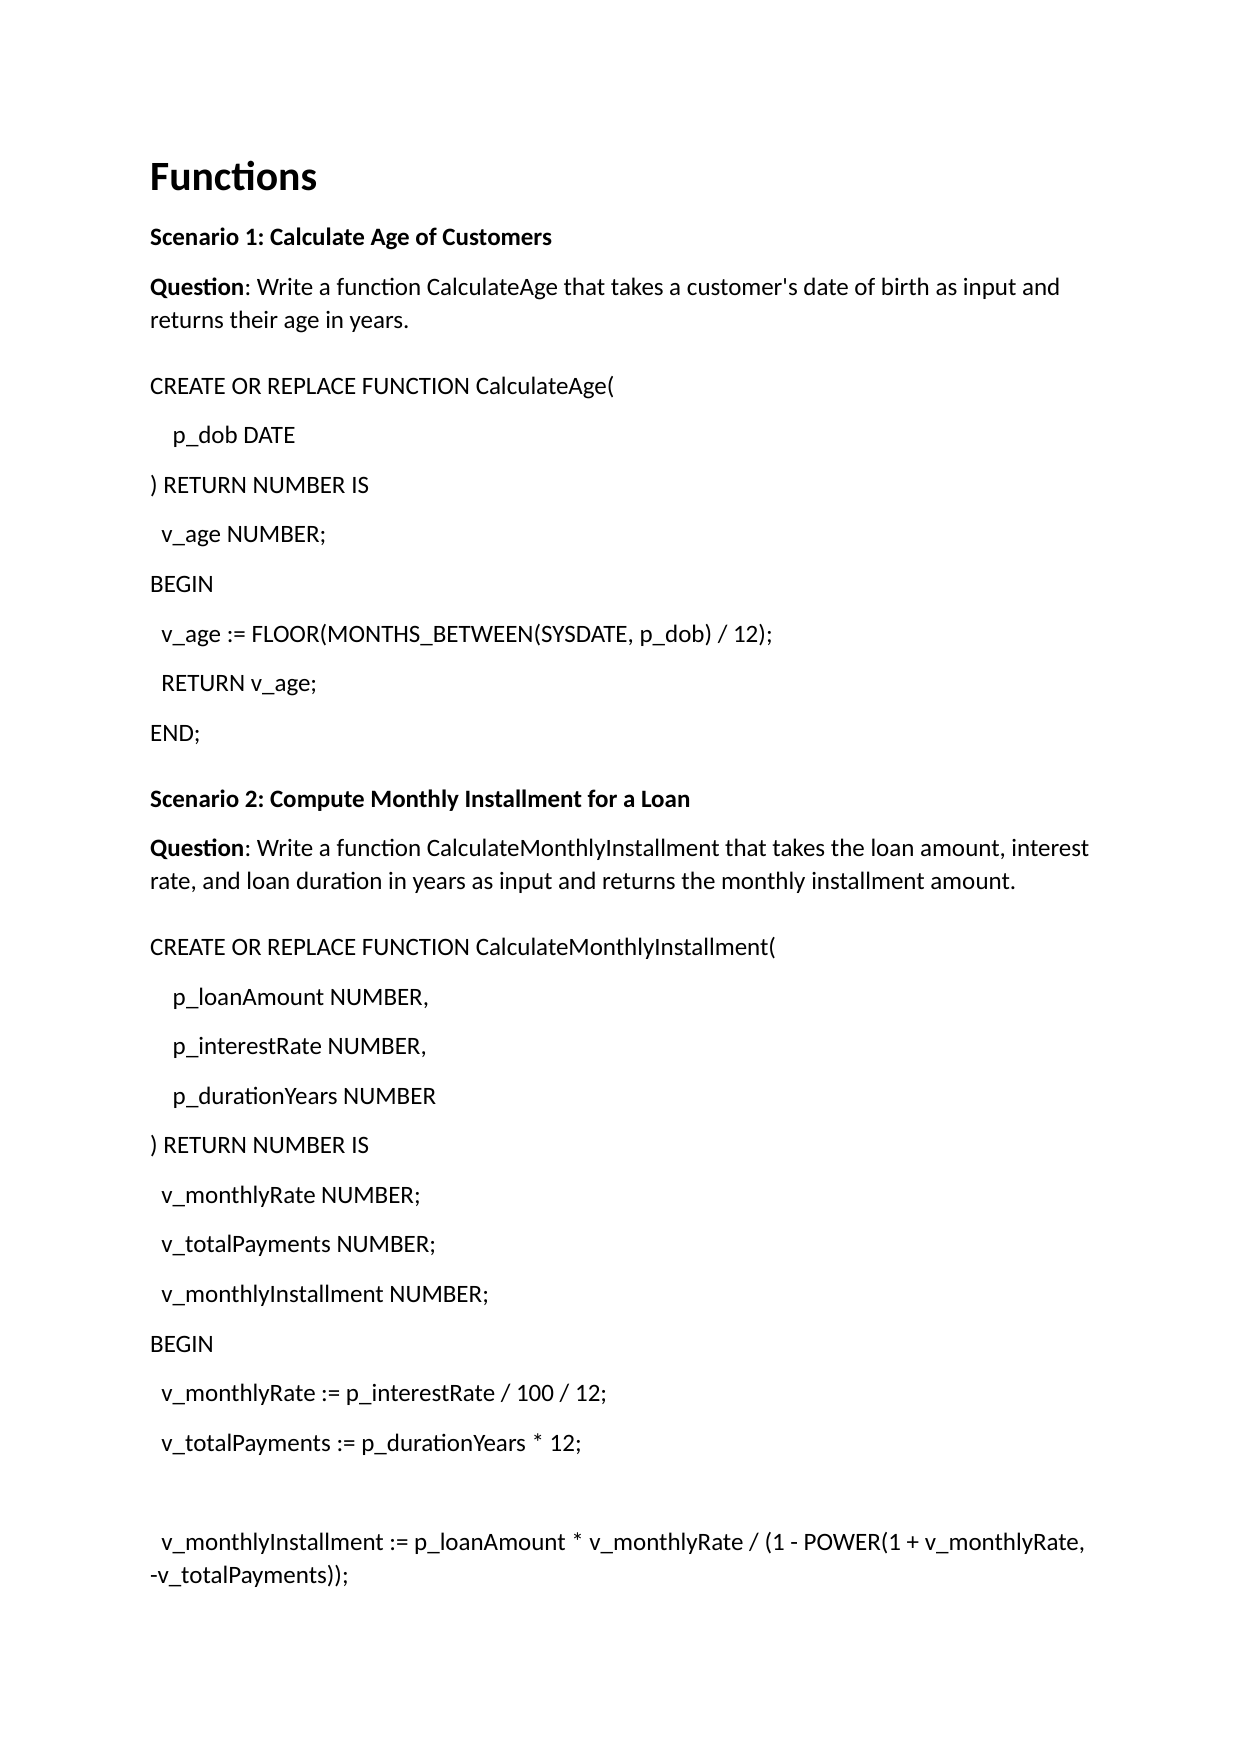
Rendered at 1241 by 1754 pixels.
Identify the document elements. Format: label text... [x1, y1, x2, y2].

text p_interestRate NUMBER, [150, 1030, 1090, 1061]
text p_dob DATE [150, 419, 1090, 450]
text v_monthlyInstallment NUMBER; [150, 1278, 1090, 1309]
text RETURN v_age; [150, 667, 1090, 698]
text ) RETURN NUMBER IS [150, 1129, 1090, 1160]
text v_age := FLOOR(MONTHS_BETWEEN(SYSDATE, p_dob) / 12); [150, 618, 1090, 648]
text v_monthlyRate := p_interestRate / 100 / 12; [150, 1377, 1090, 1408]
text Question: Write a function CalculateAge that takes a customer's date of birth as input and returns their age in years. CREATE OR REPLACE FUNCTION CalculateAge( [150, 271, 1090, 400]
text p_durationYears NUMBER [150, 1080, 1090, 1110]
text v_totalPayments NUMBER; [150, 1229, 1090, 1259]
text Question: Write a function CalculateMonthlyInstallment that takes the loan amount, interest rate, and loan duration in years as input and returns the monthly installment amount. CREATE OR REPLACE FUNCTION CalculateMonthlyInstallment( [150, 832, 1090, 962]
text v_monthlyRate NUMBER; [150, 1179, 1090, 1209]
text v_totalPayments := p_durationYears * 12; [150, 1427, 1090, 1457]
text END; Scenario 2: Compute Monthly Installment for a Loan [150, 717, 1090, 813]
text Scenario 1: Calculate Age of Customers [150, 222, 1090, 252]
text Functions [150, 150, 1090, 201]
text BEGIN [150, 568, 1090, 599]
text p_loanAmount NUMBER, [150, 981, 1090, 1011]
text v_age NUMBER; [150, 519, 1090, 549]
text ) RETURN NUMBER IS [150, 469, 1090, 499]
text v_monthlyInstallment := p_loanAmount * v_monthlyRate / (1 - POWER(1 + v_monthlyRate, -v_totalPayments)); [150, 1526, 1090, 1589]
text BEGIN [150, 1328, 1090, 1358]
